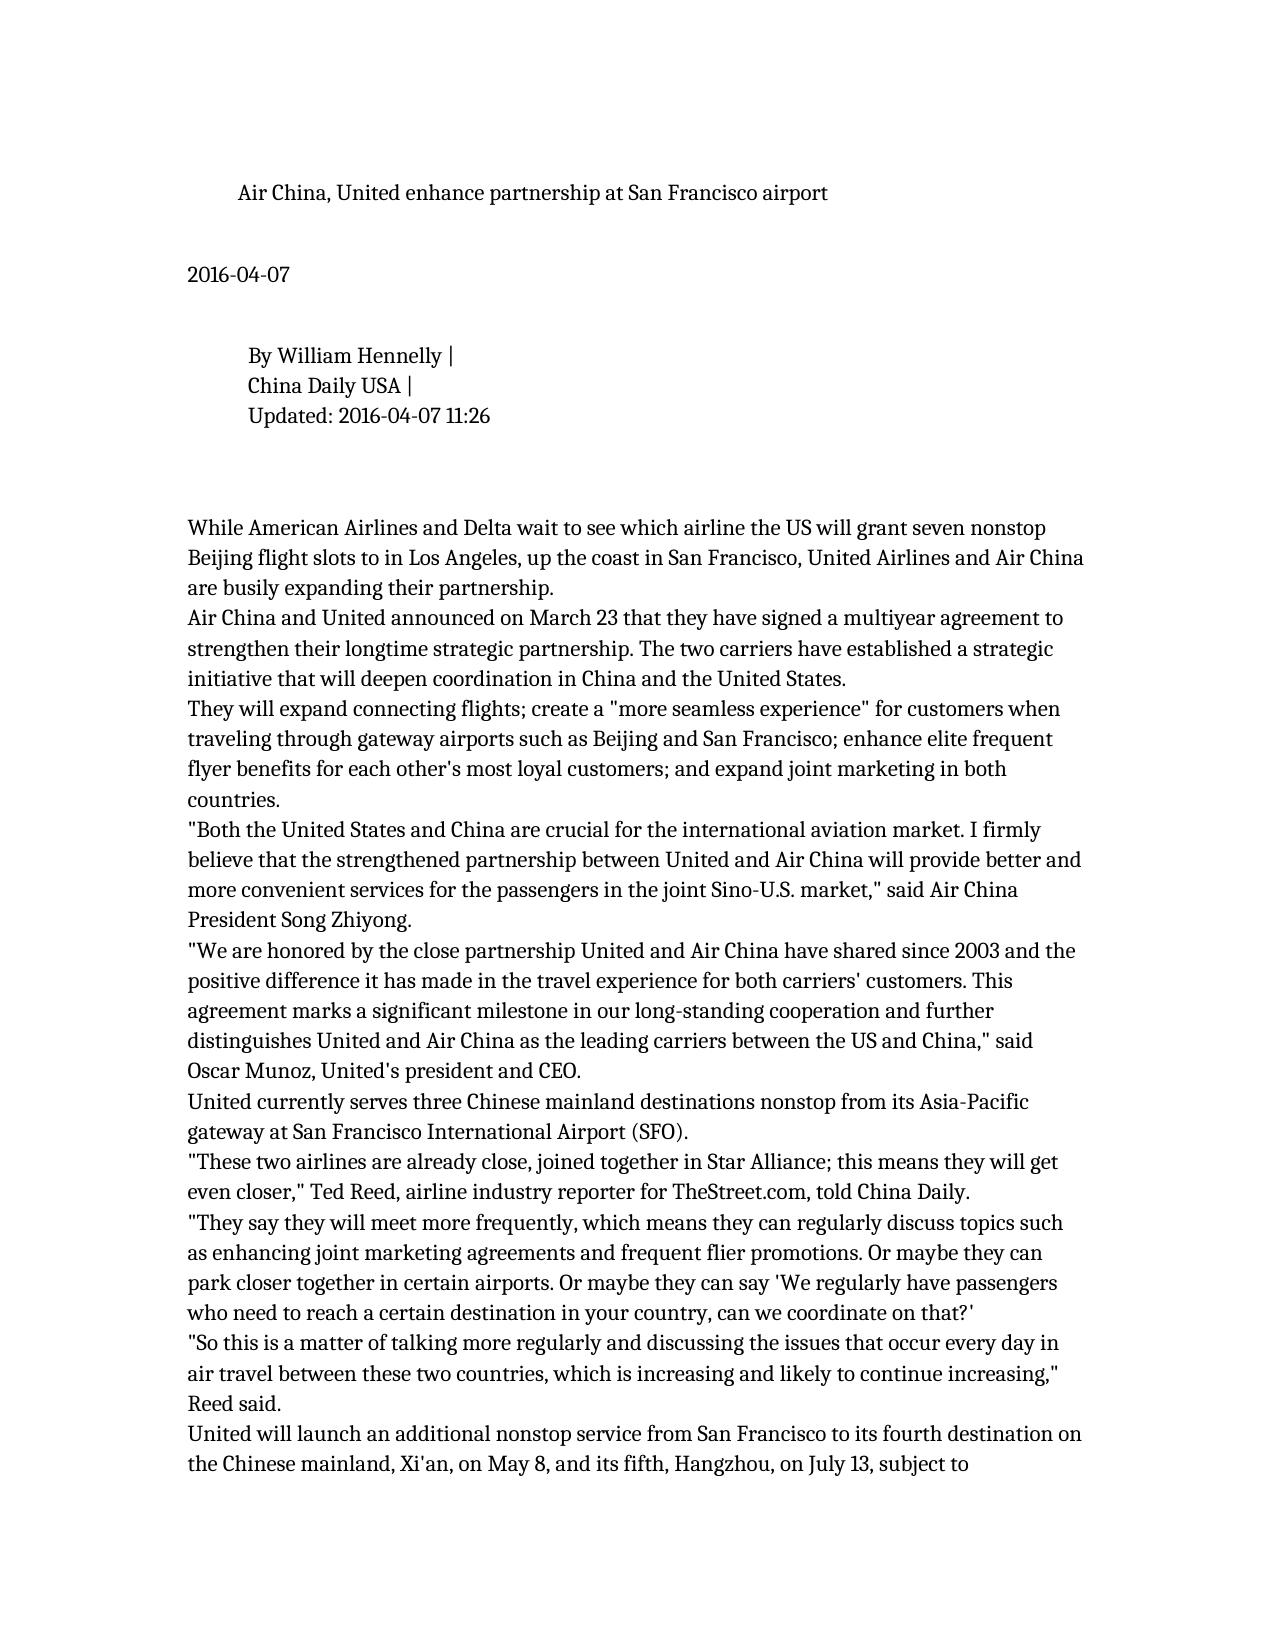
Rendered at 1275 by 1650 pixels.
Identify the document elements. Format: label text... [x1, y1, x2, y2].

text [187, 484, 1087, 1477]
text 2016-04-07 [187, 261, 1087, 288]
text Air China, United enhance partnership at San Francisco airport [187, 150, 1087, 237]
text By William Hennelly | China Daily USA | Updated: 2016-04-07 11:26 [187, 312, 1087, 460]
